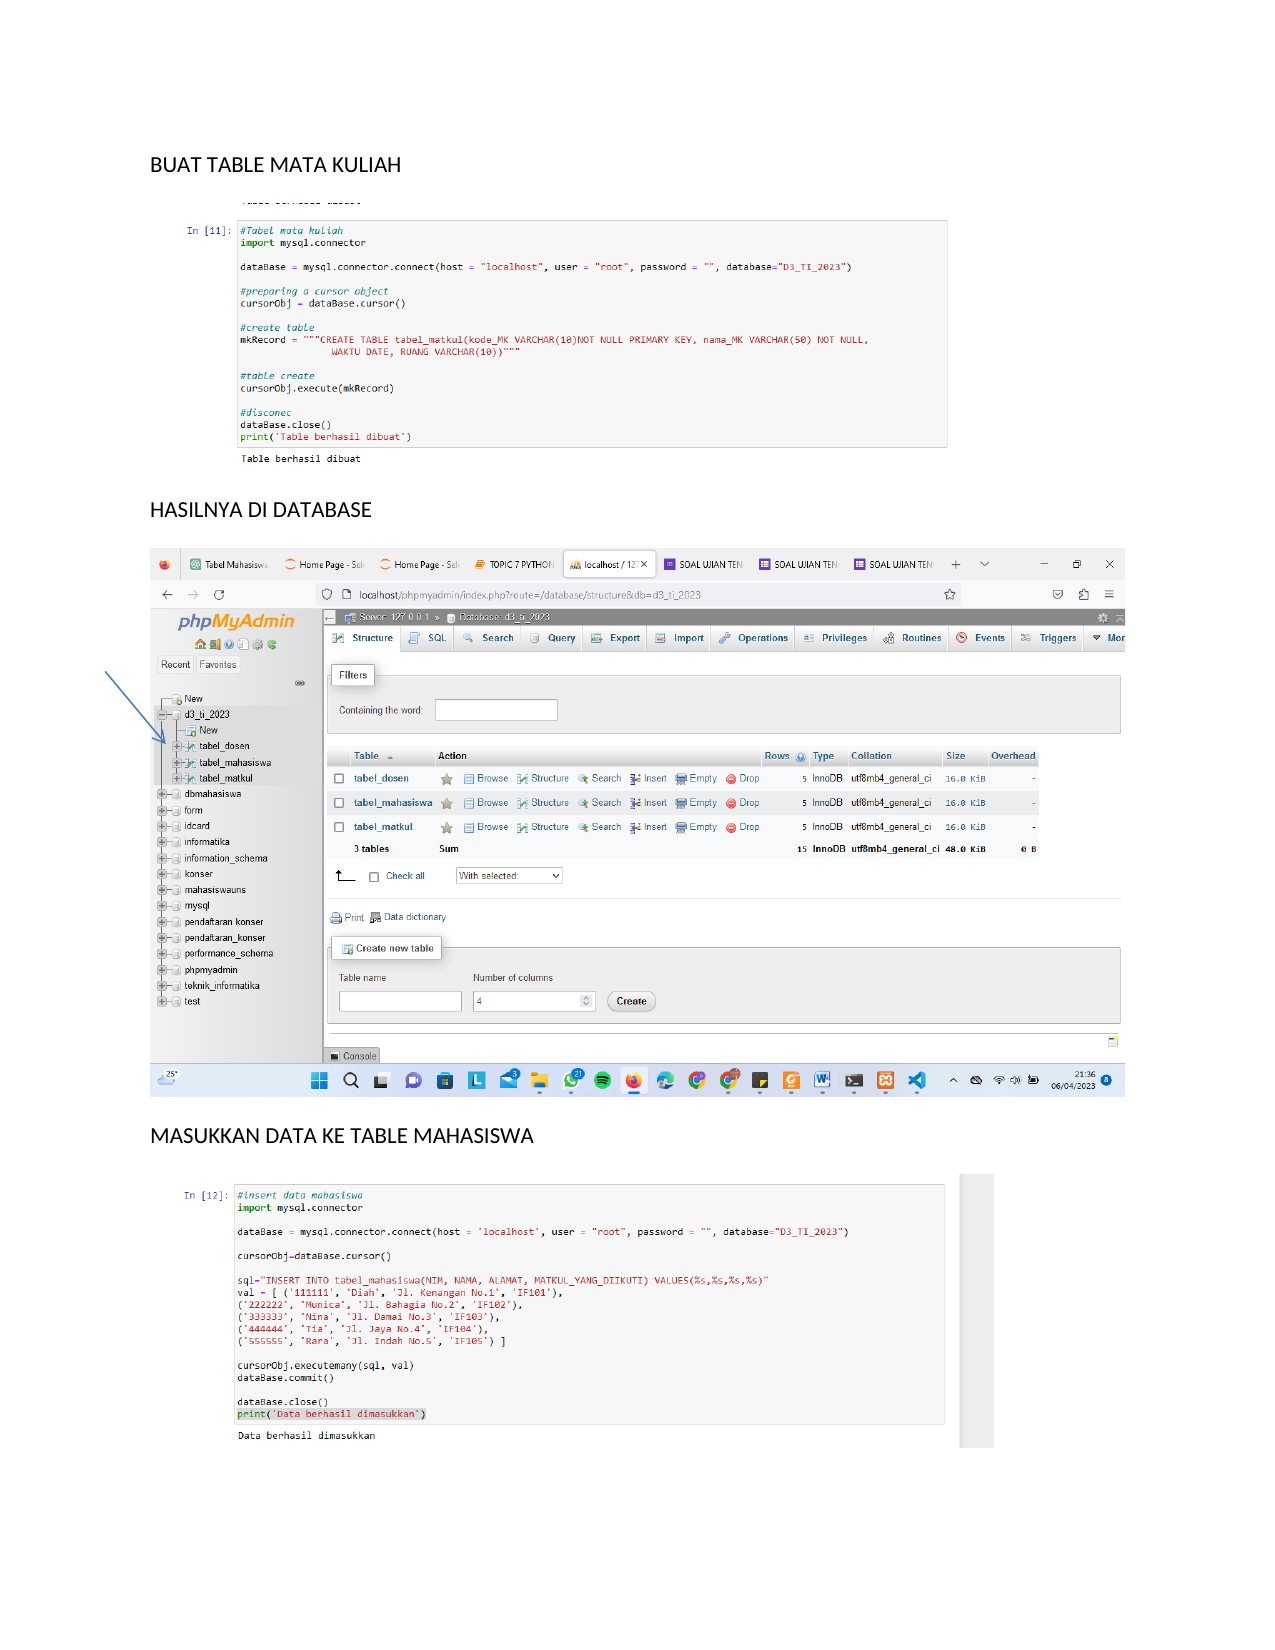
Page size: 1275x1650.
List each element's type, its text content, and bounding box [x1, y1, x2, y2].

text HASILNYA DI DATABASE [150, 496, 1125, 523]
picture [150, 203, 959, 471]
picture [150, 548, 1125, 1097]
text BUAT TABLE MATA KULIAH [150, 150, 1125, 178]
picture [150, 1174, 994, 1448]
text MASUKKAN DATA KE TABLE MAHASISWA [150, 1122, 1125, 1150]
